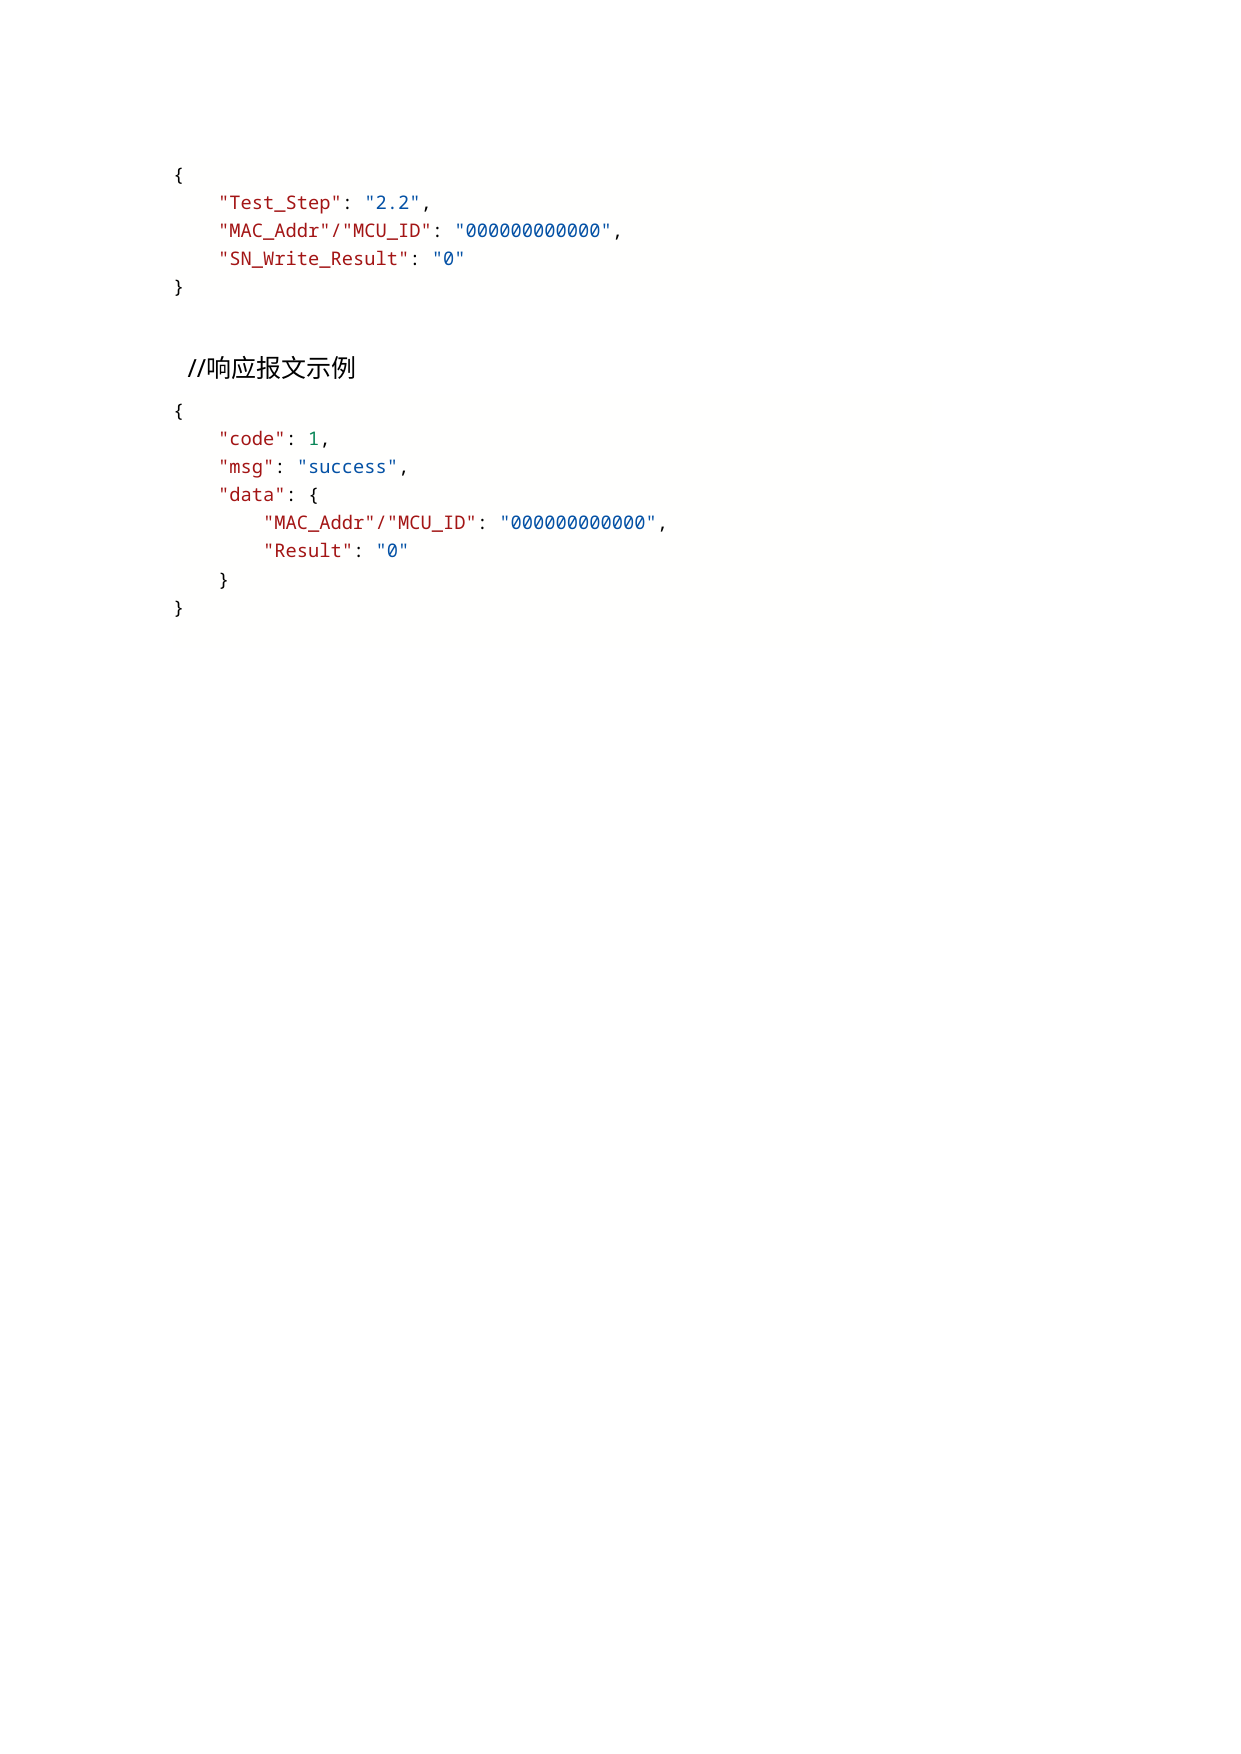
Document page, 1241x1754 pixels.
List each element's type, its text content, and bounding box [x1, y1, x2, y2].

text "MAC_Addr"/"MCU_ID": "000000000000", [173, 214, 932, 243]
text "MAC_Addr"/"MCU_ID": "000000000000", [173, 507, 932, 535]
text } [173, 563, 932, 591]
text //响应报文示例 [187, 348, 932, 384]
text "Test_Step": "2.2", [173, 186, 932, 214]
text { [173, 394, 932, 423]
text } [173, 271, 932, 299]
text "code": 1, [173, 423, 932, 451]
text { [173, 158, 932, 186]
text "msg": "success", [173, 451, 932, 479]
text } [173, 591, 932, 619]
text "data": { [173, 479, 932, 507]
text "SN_Write_Result": "0" [173, 243, 932, 271]
text "Result": "0" [173, 535, 932, 563]
